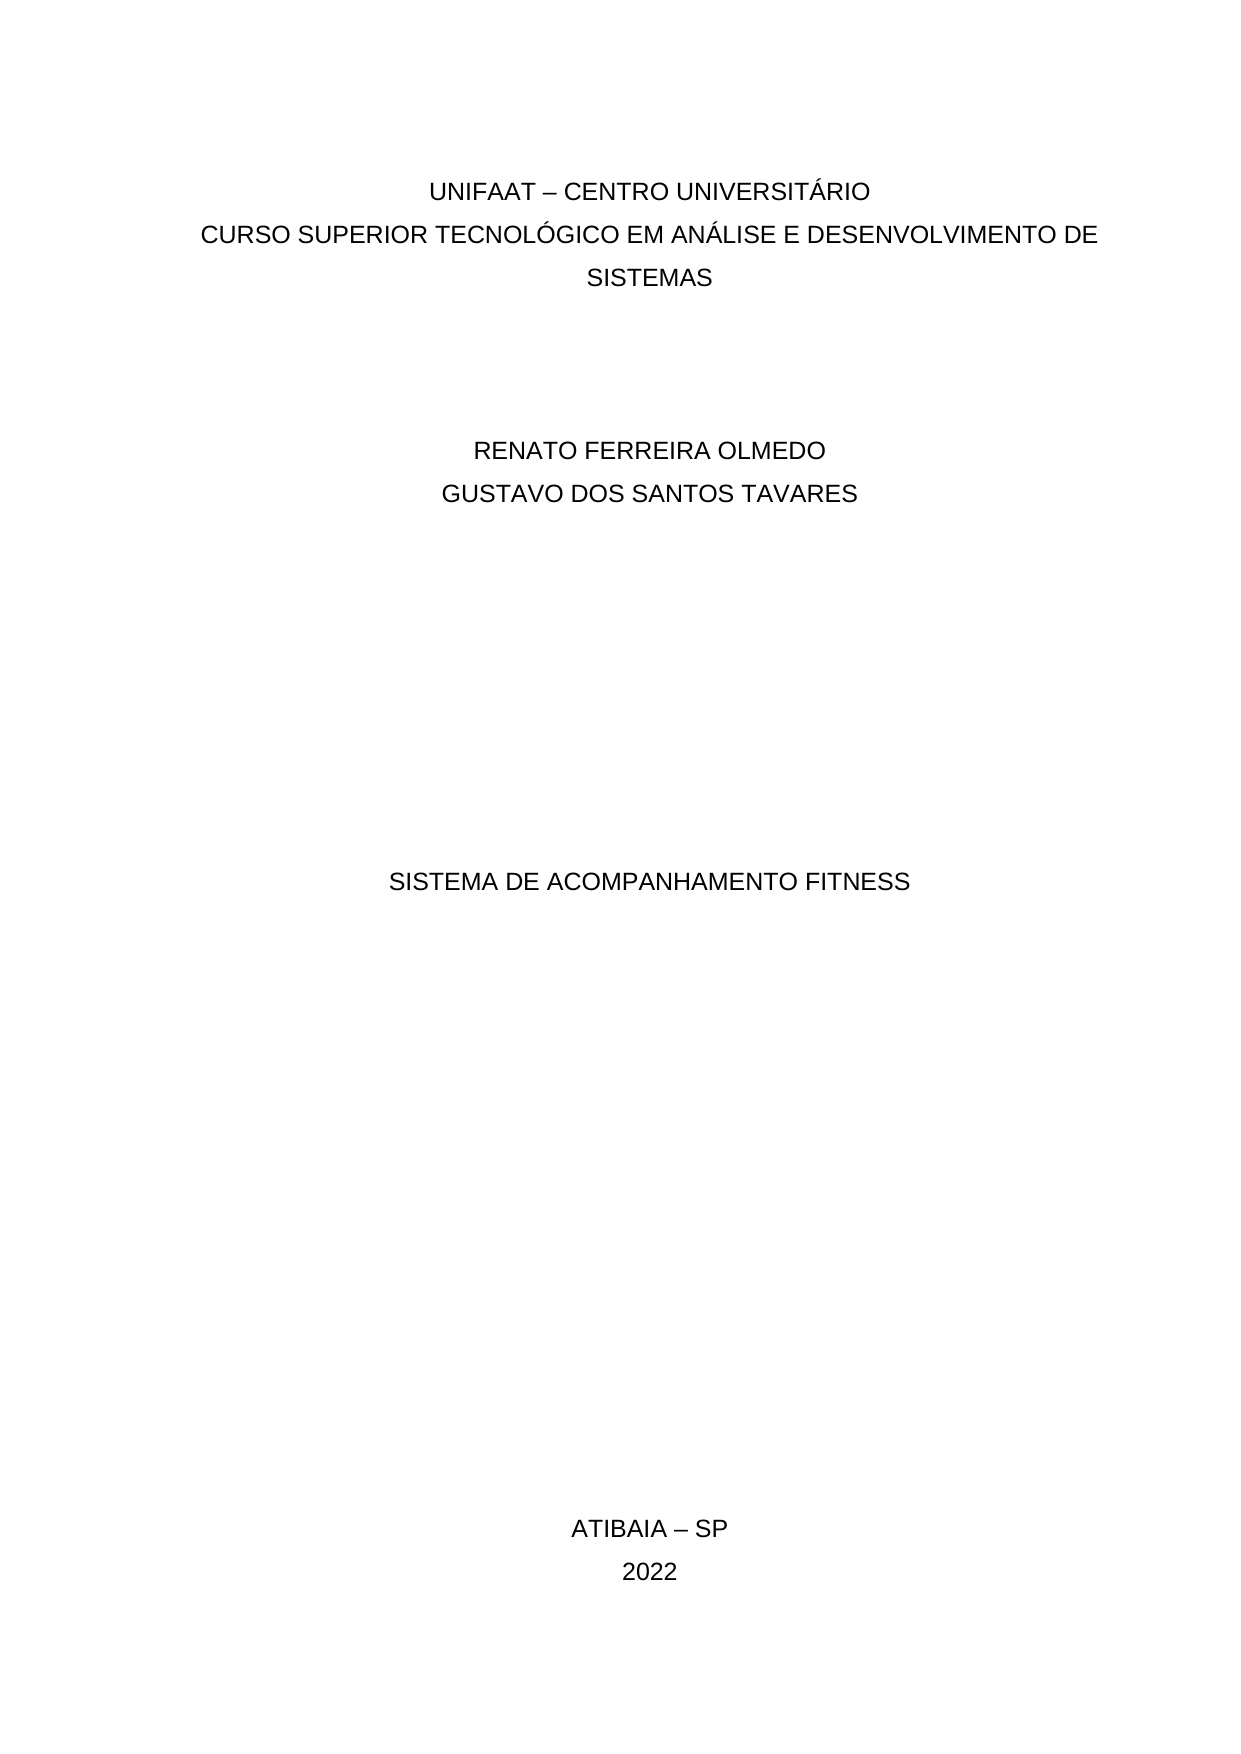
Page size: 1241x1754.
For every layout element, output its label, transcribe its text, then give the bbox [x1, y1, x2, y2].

text ATIBAIA – SP [177, 1514, 1122, 1543]
text SISTEMA DE ACOMPANHAMENTO FITNESS [177, 867, 1122, 896]
text GUSTAVO DOS SANTOS TAVARES [177, 479, 1122, 508]
text RENATO FERREIRA OLMEDO [177, 436, 1122, 465]
text 2022 [177, 1557, 1122, 1586]
text UNIFAAT – CENTRO UNIVERSITÁRIO [177, 177, 1122, 206]
text CURSO SUPERIOR TECNOLÓGICO EM ANÁLISE E DESENVOLVIMENTO DE SISTEMAS [177, 220, 1122, 292]
